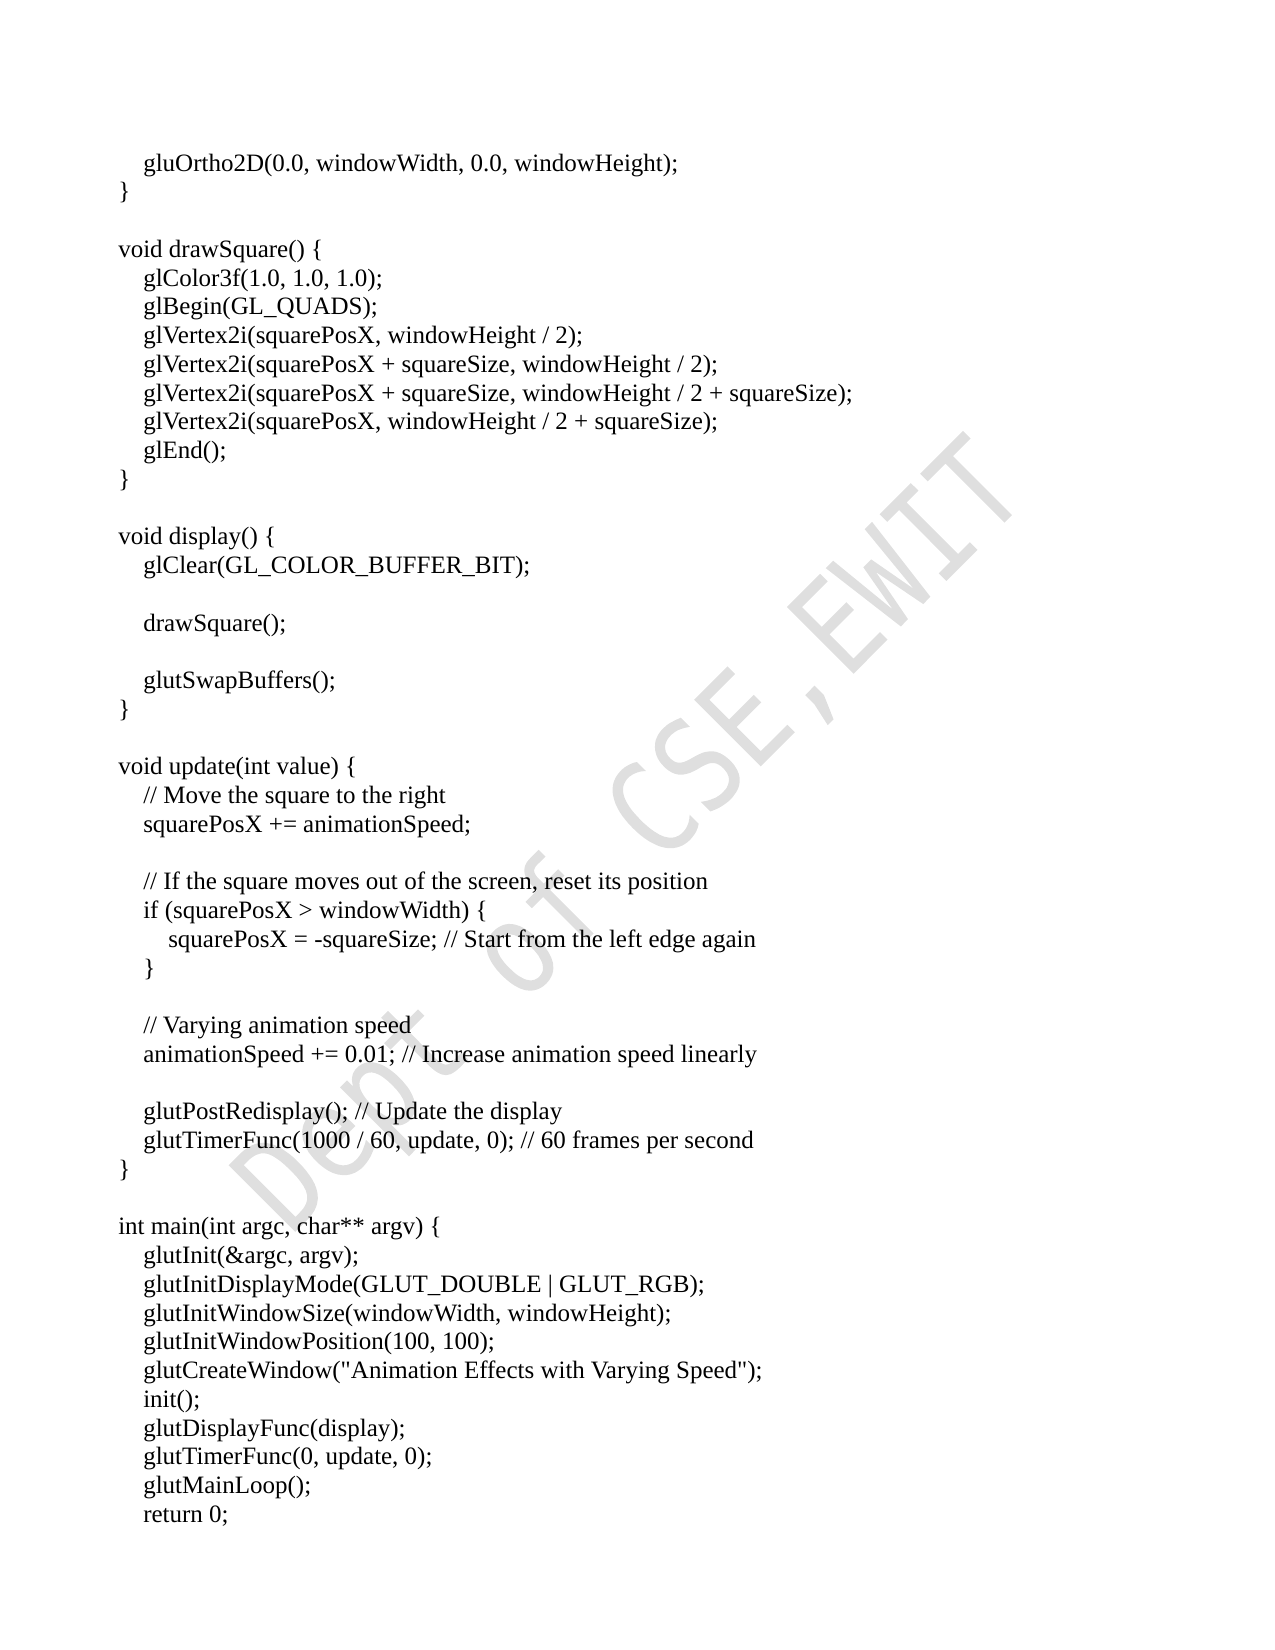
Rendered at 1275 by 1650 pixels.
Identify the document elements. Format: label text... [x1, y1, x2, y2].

text void update(int value) { [118, 751, 1157, 780]
text glutMainLoop(); [118, 1470, 1157, 1499]
text void drawSquare() { [118, 234, 1157, 263]
text // If the square moves out of the screen, reset its position [118, 866, 1157, 895]
text glBegin(GL_QUADS); [118, 291, 1157, 320]
text } [118, 464, 1157, 493]
text glutDisplayFunc(display); [118, 1413, 1157, 1441]
text } [118, 1154, 1157, 1183]
text } [118, 176, 1157, 205]
text glVertex2i(squarePosX, windowHeight / 2 + squareSize); [118, 406, 1157, 435]
text glutSwapBuffers(); [118, 665, 1157, 694]
text glutInitWindowPosition(100, 100); [118, 1326, 1157, 1355]
text gluOrtho2D(0.0, windowWidth, 0.0, windowHeight); [118, 148, 1157, 176]
text glutCreateWindow("Animation Effects with Varying Speed"); [118, 1355, 1157, 1384]
text glClear(GL_COLOR_BUFFER_BIT); [118, 550, 1157, 579]
text if (squarePosX > windowWidth) { [118, 895, 1157, 924]
text } [118, 953, 1157, 981]
text // Move the square to the right [118, 780, 1157, 809]
text // Varying animation speed [118, 1010, 1157, 1039]
text glColor3f(1.0, 1.0, 1.0); [118, 263, 1157, 291]
text squarePosX = -squareSize; // Start from the left edge again [118, 924, 1157, 953]
text } [118, 694, 1157, 723]
text squarePosX += animationSpeed; [118, 809, 1157, 838]
text glutInitWindowSize(windowWidth, windowHeight); [118, 1298, 1157, 1326]
text glutTimerFunc(0, update, 0); [118, 1441, 1157, 1470]
text int main(int argc, char** argv) { [118, 1211, 1157, 1240]
text return 0; [118, 1499, 1157, 1528]
text glEnd(); [118, 435, 1157, 464]
text init(); [118, 1384, 1157, 1413]
text drawSquare(); [118, 608, 1157, 636]
text animationSpeed += 0.01; // Increase animation speed linearly [118, 1039, 1157, 1068]
text glutInitDisplayMode(GLUT_DOUBLE | GLUT_RGB); [118, 1269, 1157, 1298]
text glVertex2i(squarePosX, windowHeight / 2); [118, 320, 1157, 349]
text glutInit(&argc, argv); [118, 1240, 1157, 1269]
text glutTimerFunc(1000 / 60, update, 0); // 60 frames per second [118, 1125, 1157, 1154]
text glVertex2i(squarePosX + squareSize, windowHeight / 2); [118, 349, 1157, 378]
text glVertex2i(squarePosX + squareSize, windowHeight / 2 + squareSize); [118, 378, 1157, 406]
text glutPostRedisplay(); // Update the display [118, 1096, 1157, 1125]
text void display() { [118, 521, 1157, 550]
